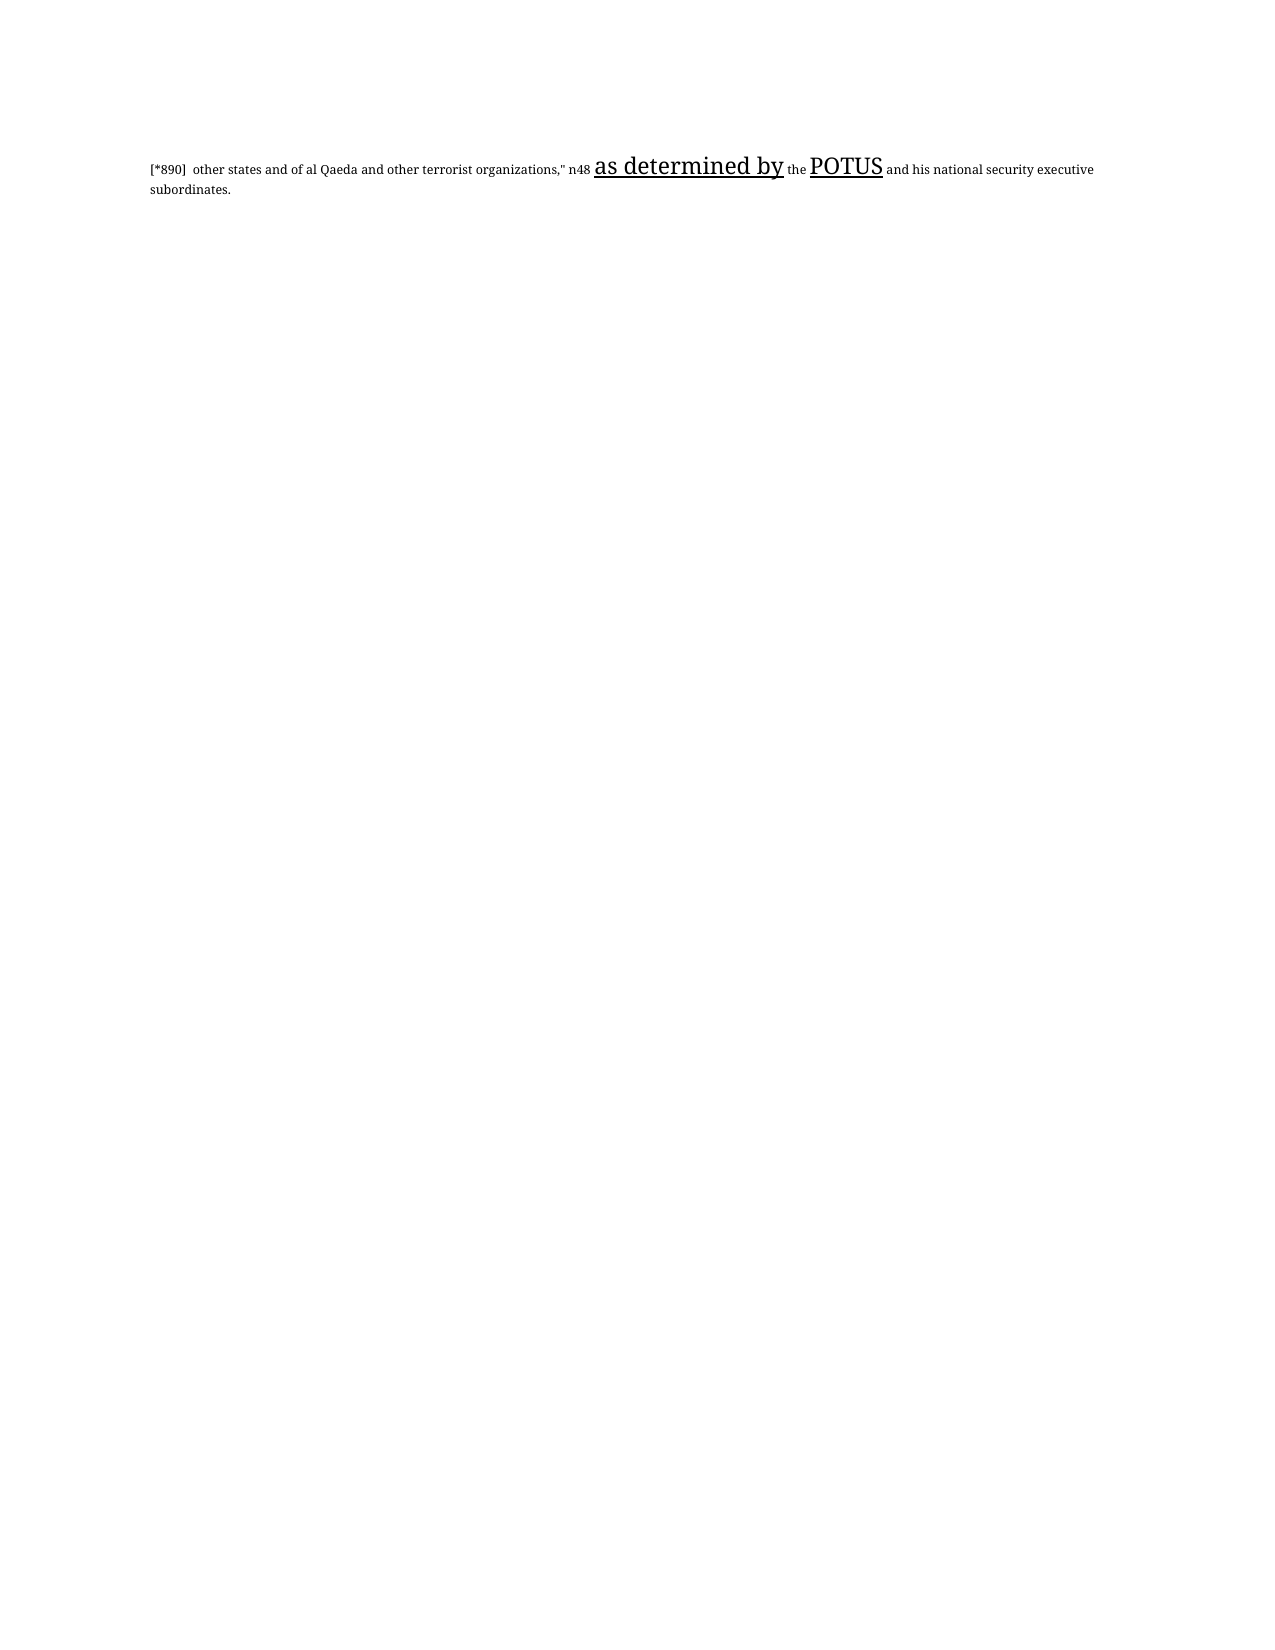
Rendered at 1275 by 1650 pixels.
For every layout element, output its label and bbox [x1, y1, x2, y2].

text [150, 150, 1125, 198]
